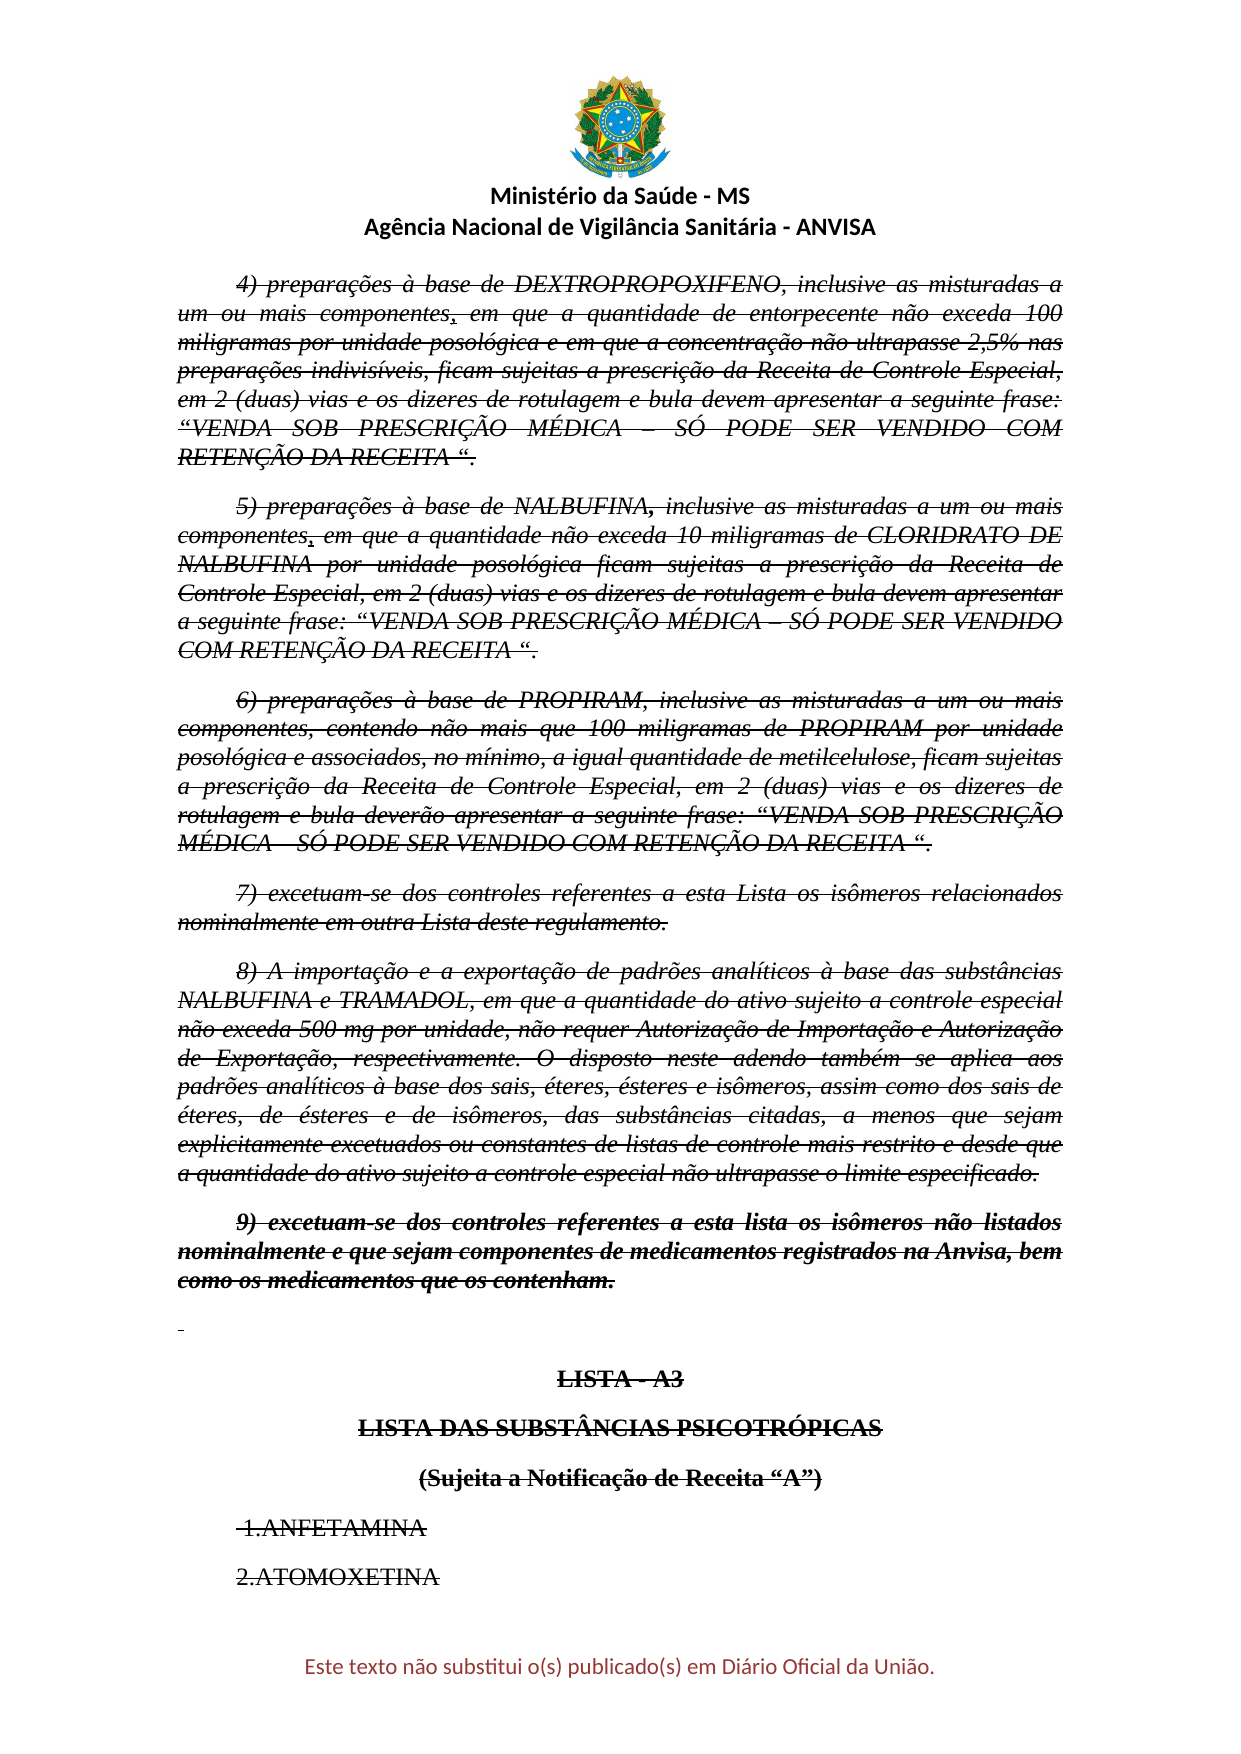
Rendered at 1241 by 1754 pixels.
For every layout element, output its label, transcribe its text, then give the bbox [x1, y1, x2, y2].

text 5) preparações à base de NALBUFINA, inclusive as misturadas a um ou mais componentes, em que a quantidade não exceda 10 miligramas de CLORIDRATO DE NALBUFINA por unidade posológica ficam sujeitas a prescrição da Receita de Controle Especial, em 2 (duas) vias e os dizeres de rotulagem e bula devem apresentar a seguinte frase: “VENDA SOB PRESCRIÇÃO MÉDICA – SÓ PODE SER VENDIDO COM RETENÇÃO DA RECEITA “. [177, 594, 1063, 622]
text 6) preparações à base de PROPIRAM, inclusive as misturadas a um ou mais componentes, contendo não mais que 100 miligramas de PROPIRAM por unidade posológica e associados, no mínimo, a igual quantidade de metilcelulose, ficam sujeitas a prescrição da Receita de Controle Especial, em 2 (duas) vias e os dizeres de rotulagem e bula deverão apresentar a seguinte frase: “VENDA SOB PRESCRIÇÃO MÉDICA – SÓ PODE SER VENDIDO COM RETENÇÃO DA RECEITA “. [177, 685, 1063, 729]
text LISTA - A3 [177, 1364, 1063, 1393]
text 5) preparações à base de NALBUFINA, inclusive as misturadas a um ou mais componentes, em que a quantidade não exceda 10 miligramas de CLORIDRATO DE NALBUFINA por unidade posológica ficam sujeitas a prescrição da Receita de Controle Especial, em 2 (duas) vias e os dizeres de rotulagem e bula devem apresentar a seguinte frase: “VENDA SOB PRESCRIÇÃO MÉDICA – SÓ PODE SER VENDIDO COM RETENÇÃO DA RECEITA “. [177, 491, 1063, 536]
picture [566, 73, 674, 181]
text 4) preparações à base de DEXTROPROPOXIFENO, inclusive as misturadas a um ou mais componentes, em que a quantidade de entorpecente não exceda 100 miligramas por unidade posológica e em que a concentração não ultrapasse 2,5% nas preparações indivisíveis, ficam sujeitas a prescrição da Receita de Controle Especial, em 2 (duas) vias e os dizeres de rotulagem e bula devem apresentar a seguinte frase: “VENDA SOB PRESCRIÇÃO MÉDICA – SÓ PODE SER VENDIDO COM RETENÇÃO DA RECEITA “. [177, 373, 1063, 429]
text 2.ATOMOXETINA [177, 1562, 1063, 1591]
text (Sujeita a Notificação de Receita “A”) [177, 1463, 1063, 1492]
text 9) excetuam-se dos controles referentes a esta lista os isômeros não listados nominalmente e que sejam componentes de medicamentos registrados na Anvisa, bem como os medicamentos que os contenham. [177, 1253, 1063, 1293]
text 4) preparações à base de DEXTROPROPOXIFENO, inclusive as misturadas a um ou mais componentes, em que a quantidade de entorpecente não exceda 100 miligramas por unidade posológica e em que a concentração não ultrapasse 2,5% nas preparações indivisíveis, ficam sujeitas a prescrição da Receita de Controle Especial, em 2 (duas) vias e os dizeres de rotulagem e bula devem apresentar a seguinte frase: “VENDA SOB PRESCRIÇÃO MÉDICA – SÓ PODE SER VENDIDO COM RETENÇÃO DA RECEITA “. [177, 269, 1063, 314]
text 9) excetuam-se dos controles referentes a esta lista os isômeros não listados nominalmente e que sejam componentes de medicamentos registrados na Anvisa, bem como os medicamentos que os contenham. [177, 1207, 1063, 1252]
text 6) preparações à base de PROPIRAM, inclusive as misturadas a um ou mais componentes, contendo não mais que 100 miligramas de PROPIRAM por unidade posológica e associados, no mínimo, a igual quantidade de metilcelulose, ficam sujeitas a prescrição da Receita de Controle Especial, em 2 (duas) vias e os dizeres de rotulagem e bula deverão apresentar a seguinte frase: “VENDA SOB PRESCRIÇÃO MÉDICA – SÓ PODE SER VENDIDO COM RETENÇÃO DA RECEITA “. [177, 816, 1063, 857]
text 7) excetuam-se dos controles referentes a esta Lista os isômeros relacionados nominalmente em outra Lista deste regulamento. [177, 878, 1063, 936]
text 5) preparações à base de NALBUFINA, inclusive as misturadas a um ou mais componentes, em que a quantidade não exceda 10 miligramas de CLORIDRATO DE NALBUFINA por unidade posológica ficam sujeitas a prescrição da Receita de Controle Especial, em 2 (duas) vias e os dizeres de rotulagem e bula devem apresentar a seguinte frase: “VENDA SOB PRESCRIÇÃO MÉDICA – SÓ PODE SER VENDIDO COM RETENÇÃO DA RECEITA “. [177, 623, 1063, 664]
text 4) preparações à base de DEXTROPROPOXIFENO, inclusive as misturadas a um ou mais componentes, em que a quantidade de entorpecente não exceda 100 miligramas por unidade posológica e em que a concentração não ultrapasse 2,5% nas preparações indivisíveis, ficam sujeitas a prescrição da Receita de Controle Especial, em 2 (duas) vias e os dizeres de rotulagem e bula devem apresentar a seguinte frase: “VENDA SOB PRESCRIÇÃO MÉDICA – SÓ PODE SER VENDIDO COM RETENÇÃO DA RECEITA “. [177, 430, 1063, 471]
text 1.ANFETAMINA [177, 1513, 1063, 1541]
text 8) A importação e a exportação de padrões analíticos à base das substâncias NALBUFINA e TRAMADOL, em que a quantidade do ativo sujeito a controle especial não exceda 500 mg por unidade, não requer Autorização de Importação e Autorização de Exportação, respectivamente. O disposto neste adendo também se aplica aos padrões analíticos à base dos sais, éteres, ésteres e isômeros, assim como dos sais de éteres, de ésteres e de isômeros, das substâncias citadas, a menos que sejam explicitamente excetuados ou constantes de listas de controle mais restrito e desde que a quantidade do ativo sujeito a controle especial não ultrapasse o limite especificado. [177, 956, 1063, 1001]
text LISTA DAS SUBSTÂNCIAS PSICOTRÓPICAS [177, 1413, 1063, 1442]
